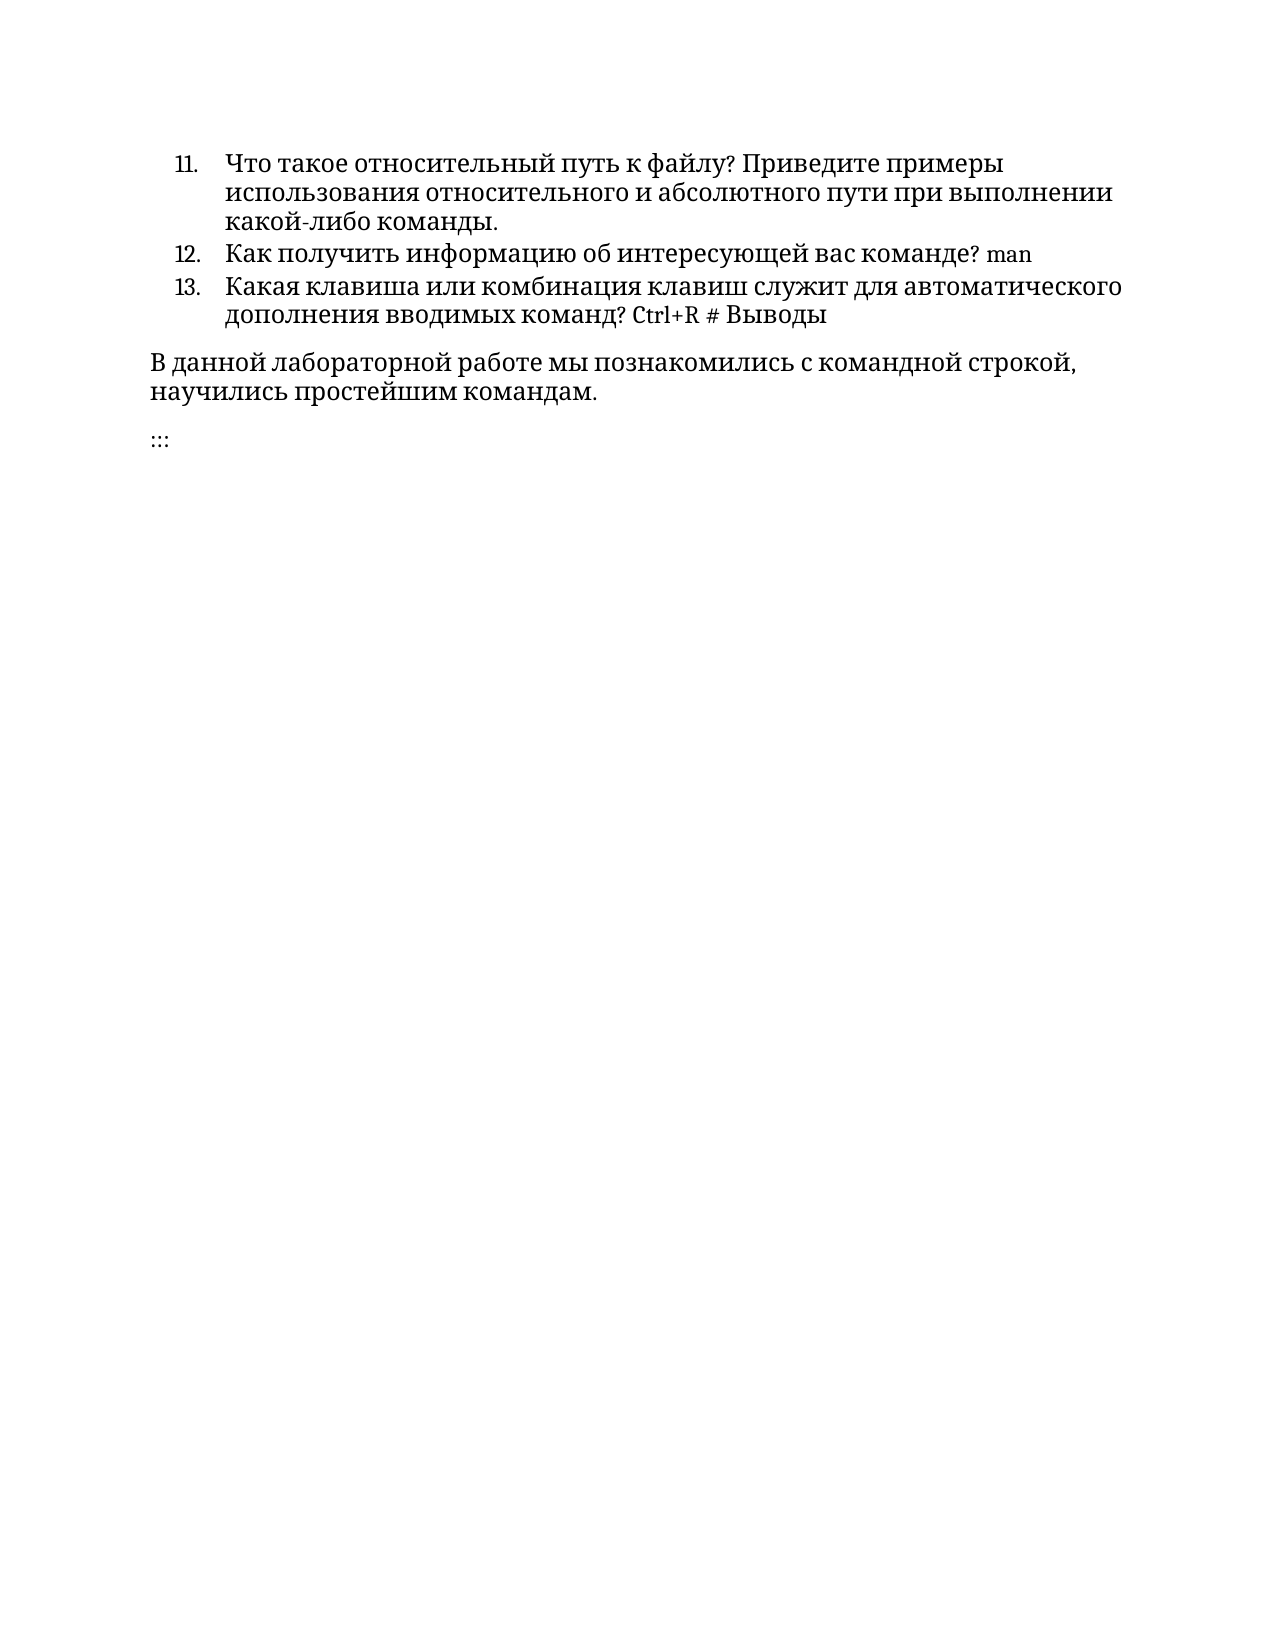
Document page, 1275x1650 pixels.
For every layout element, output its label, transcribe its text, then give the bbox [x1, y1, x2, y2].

list Что такое относительный путь к файлу? Приведите примеры использования относительного и абсолютного пути при выполнении какой-либо команды. [175, 150, 1125, 236]
text В данной лабораторной работе мы познакомились с командной строкой, научились простейшим командам. [150, 349, 1125, 406]
text ::: [150, 425, 1125, 454]
list Как получить информацию об интересующей вас команде? man [175, 240, 1125, 269]
list Какая клавиша или комбинация клавиш служит для автоматического дополнения вводимых команд? Ctrl+R # Выводы [175, 272, 1125, 330]
